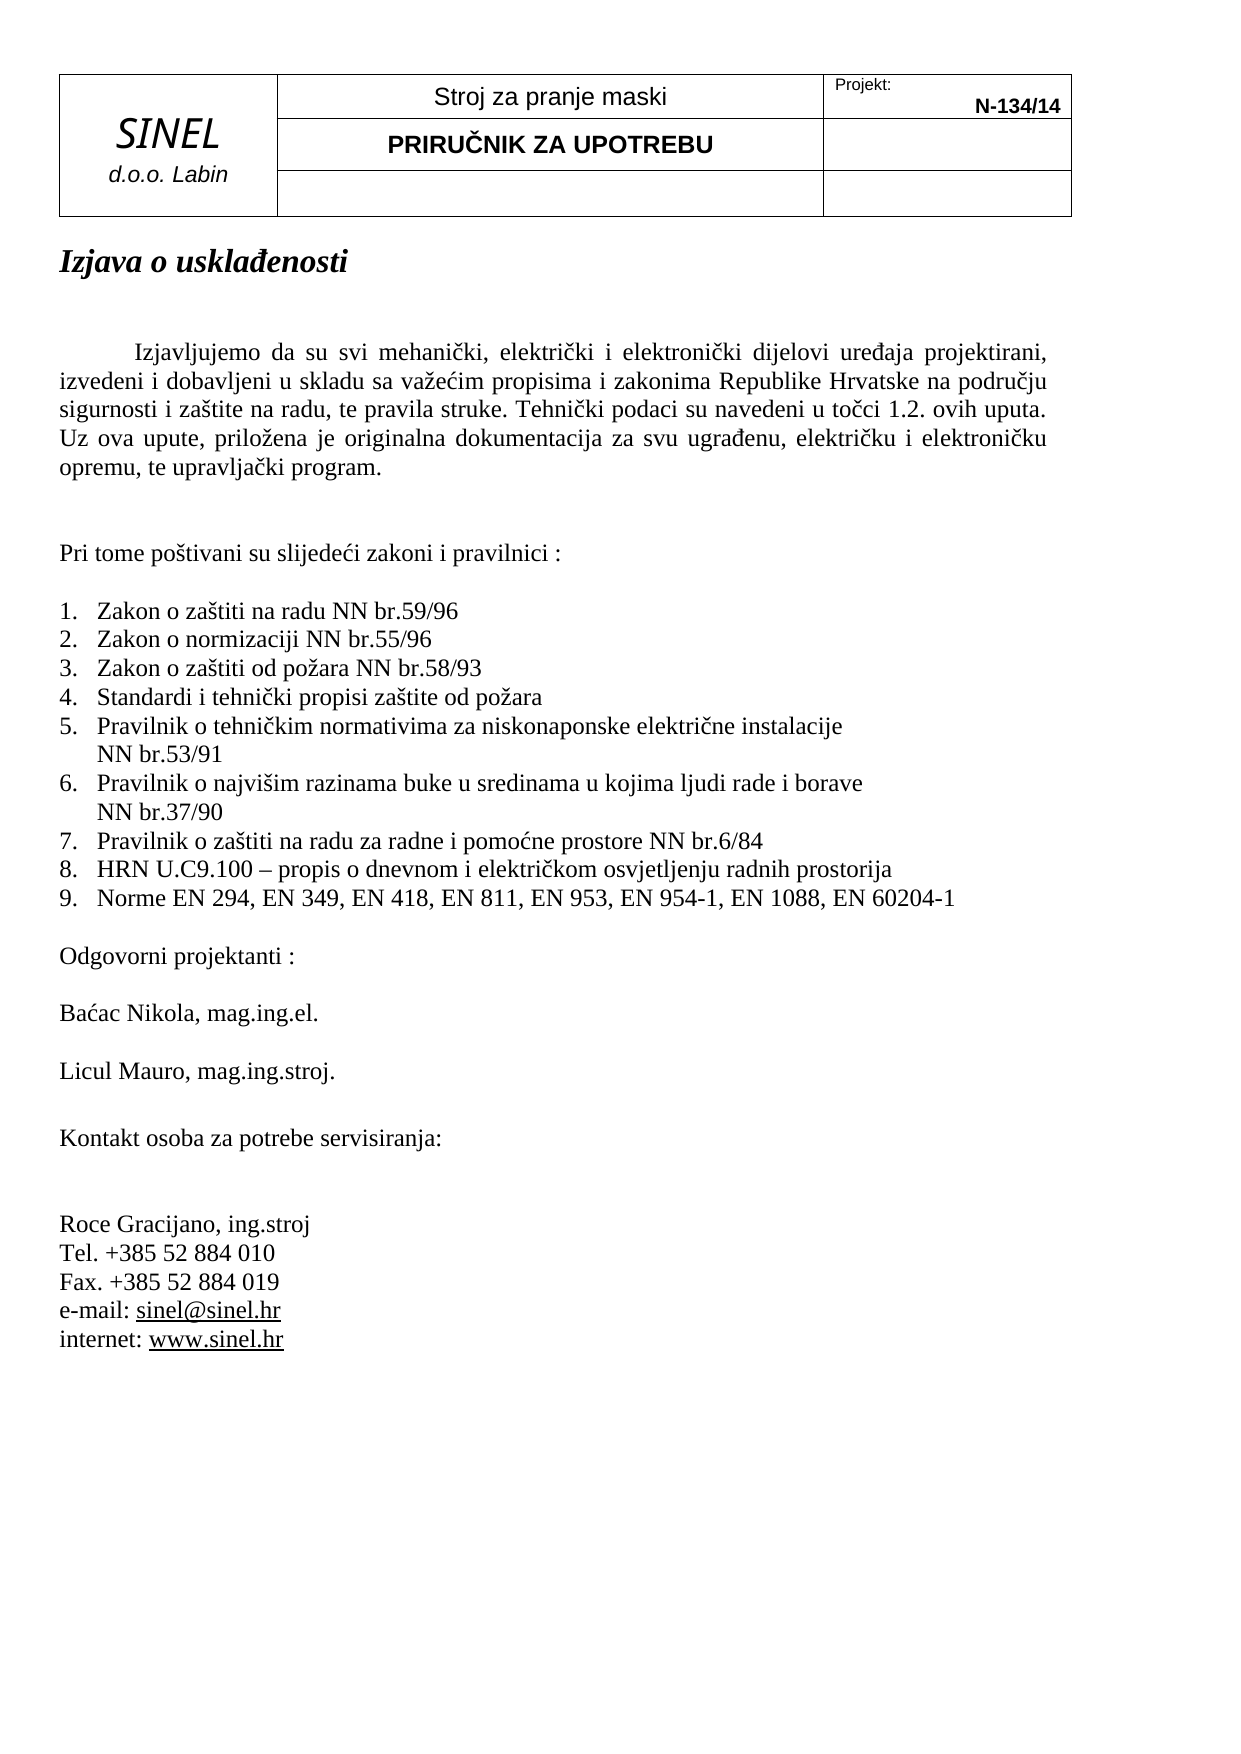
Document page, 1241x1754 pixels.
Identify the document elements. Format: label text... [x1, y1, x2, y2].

list Norme EN 294, EN 349, EN 418, EN 811, EN 953, EN 954-1, EN 1088, EN 60204-1 [59, 883, 1048, 912]
text Fax. +385 52 884 019 [59, 1267, 1048, 1295]
list Standardi i tehnički propisi zaštite od požara [59, 682, 1048, 711]
list Zakon o zaštiti od požara NN br.58/93 [59, 653, 1048, 682]
list HRN U.C9.100 – propis o dnevnom i električkom osvjetljenju radnih prostorija [59, 854, 1048, 883]
list Pravilnik o najvišim razinama buke u sredinama u kojima ljudi rade i borave [59, 768, 1048, 797]
text Baćac Nikola, mag.ing.el. [59, 998, 1048, 1027]
text Izjavljujemo da su svi mehanički, električki i elektronički dijelovi uređaja projektirani, izvedeni i dobavljeni u skladu sa važećim propisima i zakonima Republike Hrvatske na području sigurnosti i zaštite na radu, te pravila struke. Tehnički podaci su navedeni u točci 1.2. ovih uputa. Uz ova upute, priložena je originalna dokumentacija za svu ugrađenu, električku i elektroničku opremu, te upravljački program. [59, 337, 1048, 481]
list Zakon o zaštiti na radu NN br.59/96 [59, 596, 1048, 624]
list Pravilnik o tehničkim normativima za niskonaponske električne instalacije [59, 711, 1048, 739]
text e-mail: sinel@sinel.hr [59, 1295, 1048, 1324]
text Tel. +385 52 884 010 [59, 1238, 1048, 1267]
list Pravilnik o zaštiti na radu za radne i pomoćne prostore NN br.6/84 [59, 826, 1048, 854]
text Pri tome poštivani su slijedeći zakoni i pravilnici : [59, 538, 1048, 567]
text Roce Gracijano, ing.stroj [59, 1209, 1048, 1238]
text NN br.53/91 [59, 739, 1048, 768]
list Zakon o normizaciji NN br.55/96 [59, 624, 1048, 653]
text Odgovorni projektanti : [59, 941, 1048, 969]
text Licul Mauro, mag.ing.stroj. [59, 1056, 1048, 1084]
text NN br.37/90 [59, 797, 1048, 826]
text internet: www.sinel.hr [59, 1324, 1048, 1353]
text Izjava o usklađenosti [59, 241, 1048, 279]
text Kontakt osoba za potrebe servisiranja: [59, 1123, 1048, 1152]
